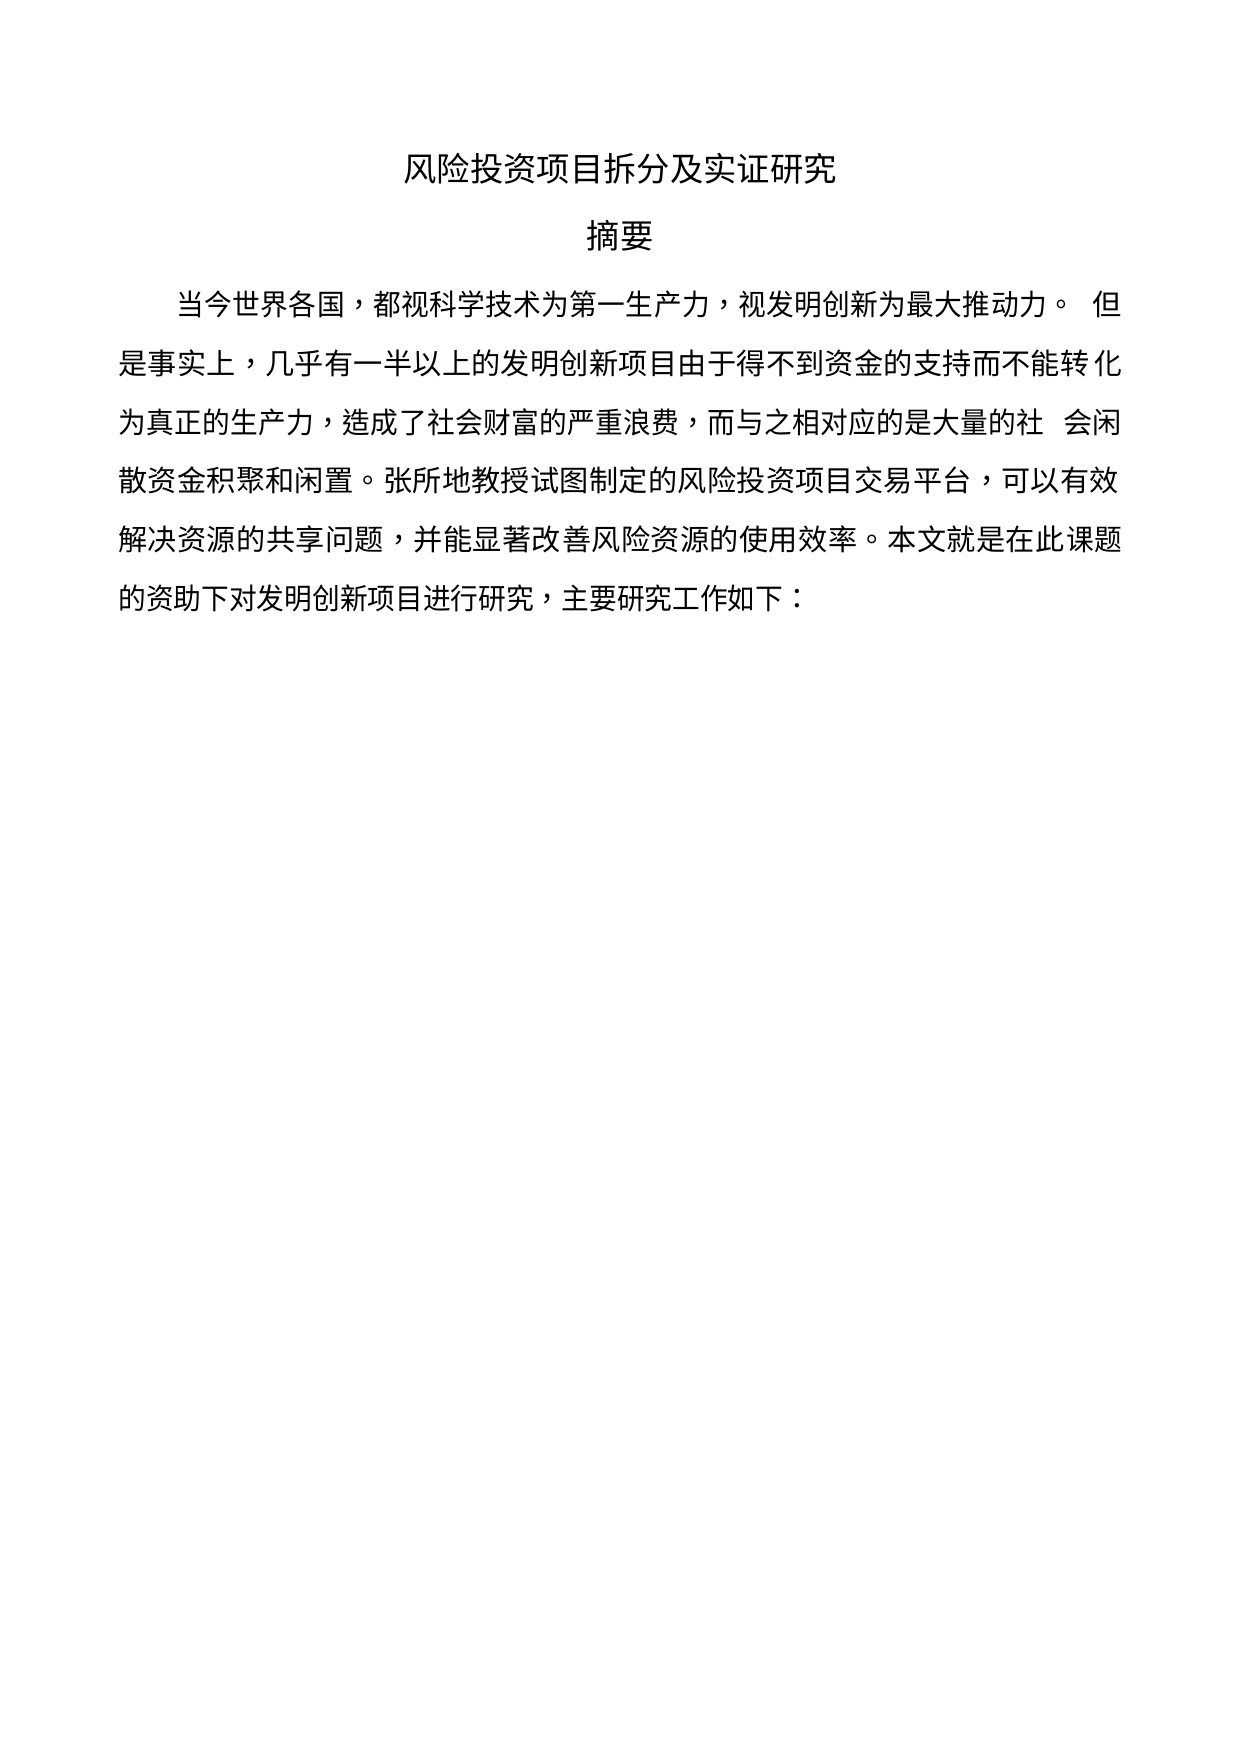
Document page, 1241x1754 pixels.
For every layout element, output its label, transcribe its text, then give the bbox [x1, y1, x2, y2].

text 风险投资项目拆分及实证研究摘要 [403, 145, 838, 258]
text 当今世界各国，都视科学技术为第一生产力，视发明创新为最大推动力。 但是事实上，几乎有一半以上的发明创新项目由于得不到资金的支持而不能转化为真正的生产力，造成了社会财富的严重浪费，而与之相对应的是大量的社 会闲散资金积聚和闲置。张所地教授试图制定的风险投资项目交易平台，可以有效解决资源的共享问题，并能显著改善风险资源的使用效率。本文就是在此课题的资助下对发明创新项目进行研究，主要研究工作如下： [118, 285, 1122, 618]
